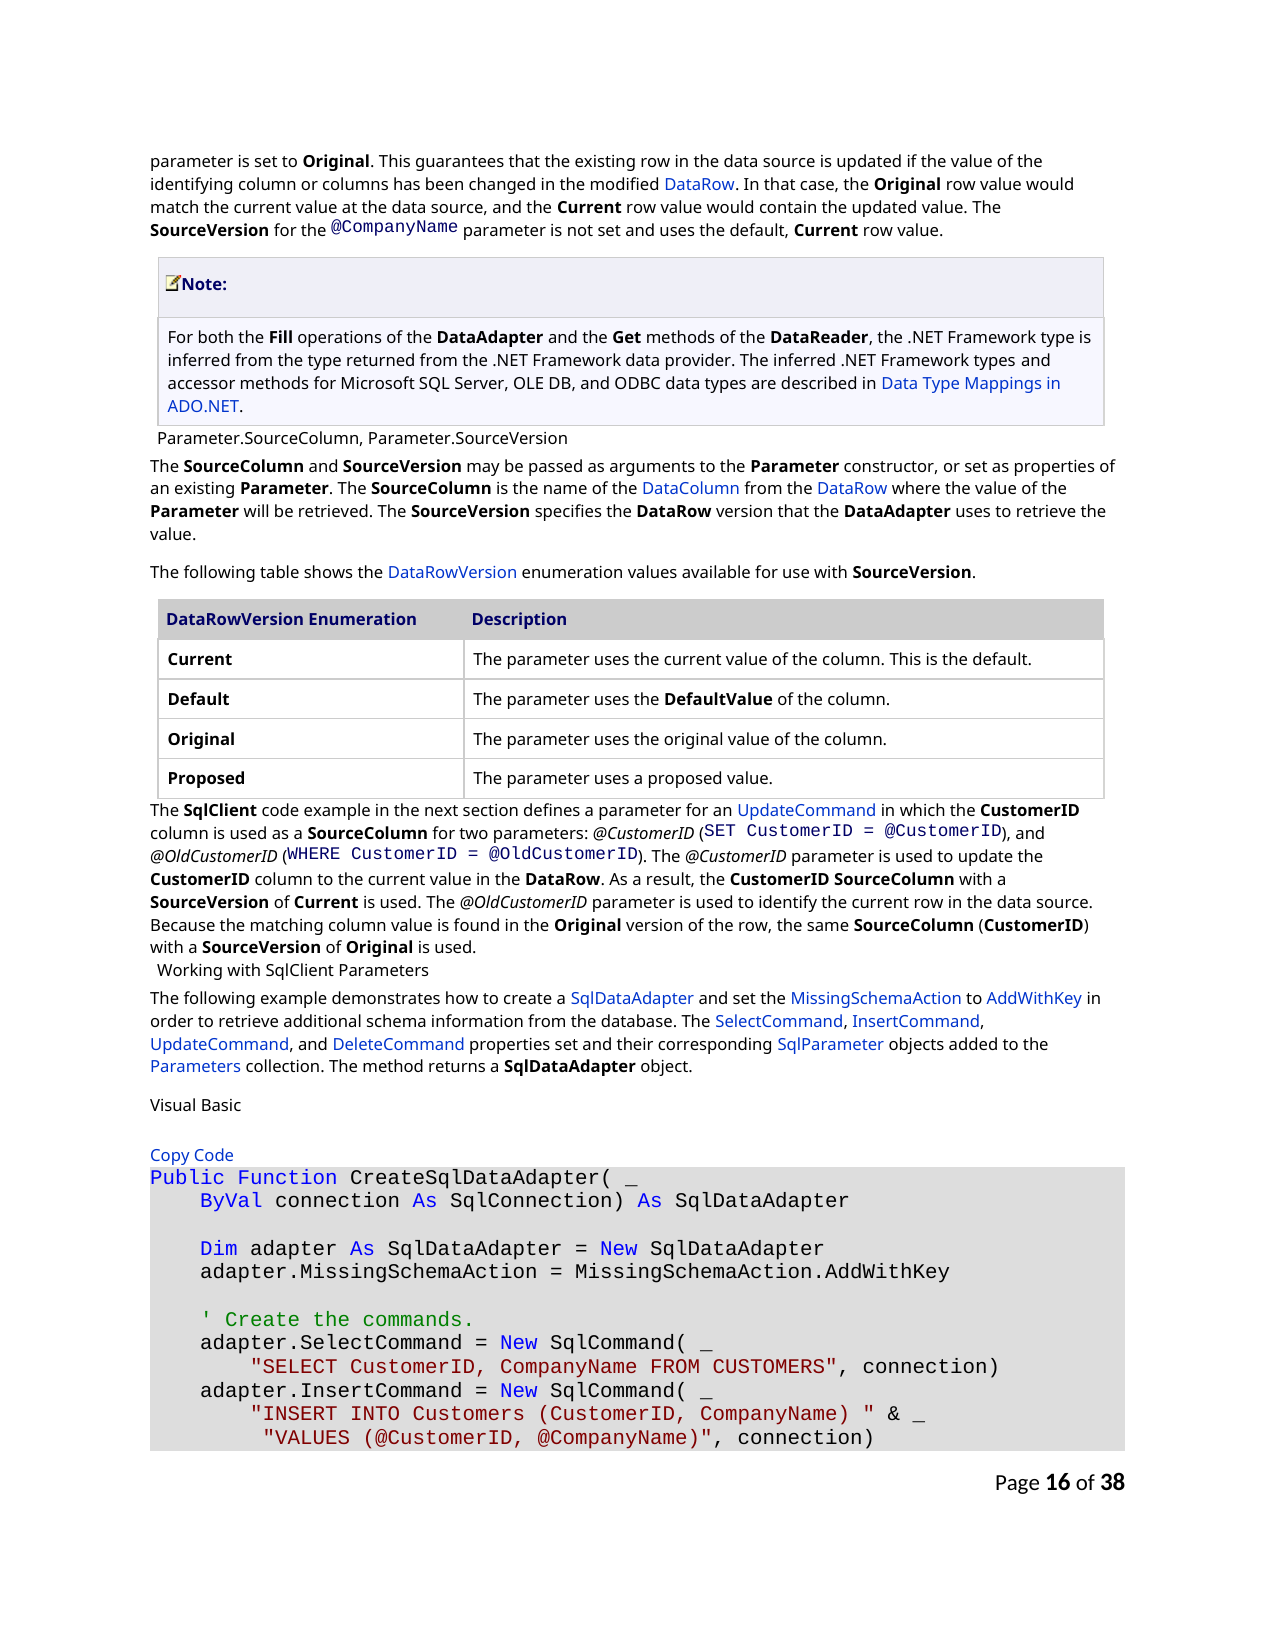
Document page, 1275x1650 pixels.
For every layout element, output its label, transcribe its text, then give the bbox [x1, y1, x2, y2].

text The following table shows the DataRowVersion enumeration values available for use with SourceVersion. [150, 561, 1125, 583]
text "INSERT INTO Customers (CustomerID, CompanyName) " & _ [150, 1403, 1125, 1427]
text Dim adapter As SqlDataAdapter = New SqlDataAdapter [150, 1238, 1125, 1261]
text Parameter.SourceColumn, Parameter.SourceVersion [150, 426, 1125, 454]
text adapter.MissingSchemaAction = MissingSchemaAction.AddWithKey [150, 1261, 1125, 1285]
text adapter.SelectCommand = New SqlCommand( _ [150, 1332, 1125, 1356]
table_header Description [464, 600, 1103, 638]
table_header DataRowVersion Enumeration [159, 600, 463, 638]
table_cell Proposed [159, 759, 463, 797]
table_header Note: [159, 258, 1103, 317]
table_cell The parameter uses the original value of the column. [465, 719, 1103, 758]
text ByVal connection As SqlConnection) As SqlDataAdapter [150, 1190, 1125, 1214]
table_cell The parameter uses the current value of the column. This is the default. [465, 640, 1103, 678]
text "VALUES (@CustomerID, @CompanyName)", connection) [150, 1427, 1125, 1451]
table_cell The parameter uses a proposed value. [465, 759, 1103, 797]
text ' Create the commands. [150, 1309, 1125, 1332]
table_cell Default [159, 680, 463, 718]
text The SourceColumn and SourceVersion may be passed as arguments to the Parameter constructor, or set as properties of an existing Parameter. The SourceColumn is the name of the DataColumn from the DataRow where the value of the Parameter will be retrieved. The SourceVersion specifies the DataRow version that the DataAdapter uses to retrieve the value. [150, 454, 1125, 545]
table_cell Current [159, 640, 463, 678]
table_cell Original [159, 719, 463, 758]
picture [165, 275, 182, 291]
text Copy Code [150, 1144, 1125, 1167]
text adapter.InsertCommand = New SqlCommand( _ [150, 1379, 1125, 1403]
text The following example demonstrates how to create a SqlDataAdapter and set the MissingSchemaAction to AddWithKey in order to retrieve additional schema information from the database. The SelectCommand, InsertCommand, UpdateCommand, and DeleteCommand properties set and their corresponding SqlParameter objects added to the Parameters collection. The method returns a SqlDataAdapter object. [150, 987, 1125, 1078]
text Public Function CreateSqlDataAdapter( _ [150, 1167, 1125, 1190]
text The SqlClient code example in the next section defines a parameter for an UpdateCommand in which the CustomerID column is used as a SourceColumn for two parameters: @CustomerID (SET CustomerID = @CustomerID), and @OldCustomerID (WHERE CustomerID = @OldCustomerID). The @CustomerID parameter is used to update the CustomerID column to the current value in the DataRow. As a result, the CustomerID SourceColumn with a SourceVersion of Current is used. The @OldCustomerID parameter is used to identify the current row in the data source. Because the matching column value is found in the Original version of the row, the same SourceColumn (CustomerID) with a SourceVersion of Original is used. [150, 799, 1125, 959]
table_cell For both the Fill operations of the DataAdapter and the Get methods of the DataReader, the .NET Framework type is inferred from the type returned from the .NET Framework data provider. The inferred .NET Framework types and accessor methods for Microsoft SQL Server, OLE DB, and ODBC data types are described in Data Type Mappings in ADO.NET. [159, 318, 1103, 425]
text "SELECT CustomerID, CompanyName FROM CUSTOMERS", connection) [150, 1356, 1125, 1379]
table_cell The parameter uses the DefaultValue of the column. [465, 680, 1103, 718]
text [150, 150, 1125, 241]
text Working with SqlClient Parameters [150, 959, 1125, 987]
text Visual Basic [150, 1093, 1125, 1116]
